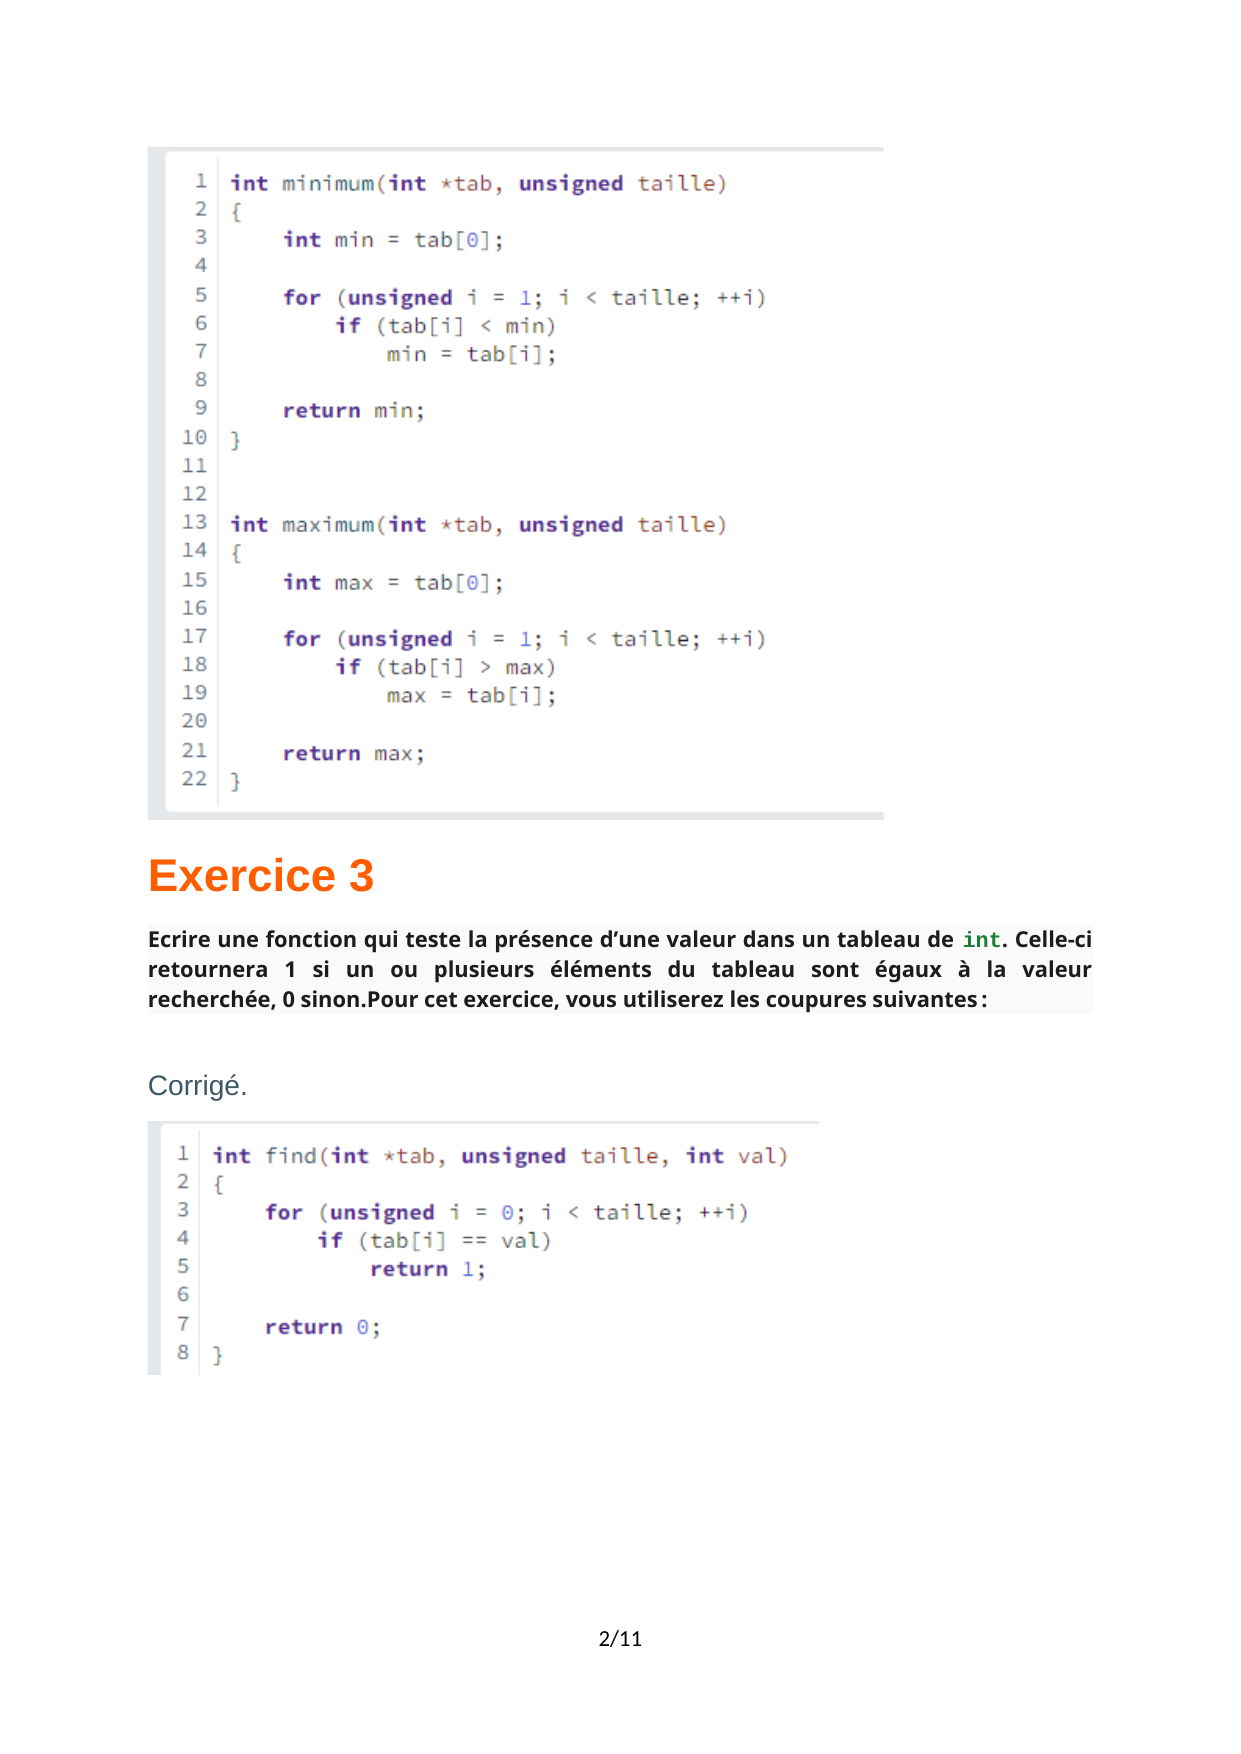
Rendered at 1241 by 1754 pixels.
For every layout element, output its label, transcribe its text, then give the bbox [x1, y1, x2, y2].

picture [147, 1121, 820, 1375]
text Corrigé. [148, 1069, 1093, 1101]
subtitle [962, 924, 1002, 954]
subtitle Ecrire une fonction qui teste la présence d’une valeur dans un tableau de int. Celle-ci retournera 1 si un ou plusieurs éléments du tableau sont égaux à la valeur recherchée, 0 sinon.Pour cet exercice, vous utiliserez les coupures suivantes : [367, 984, 1093, 1014]
subtitle Exercice 3 [148, 849, 1093, 901]
picture [147, 147, 884, 820]
